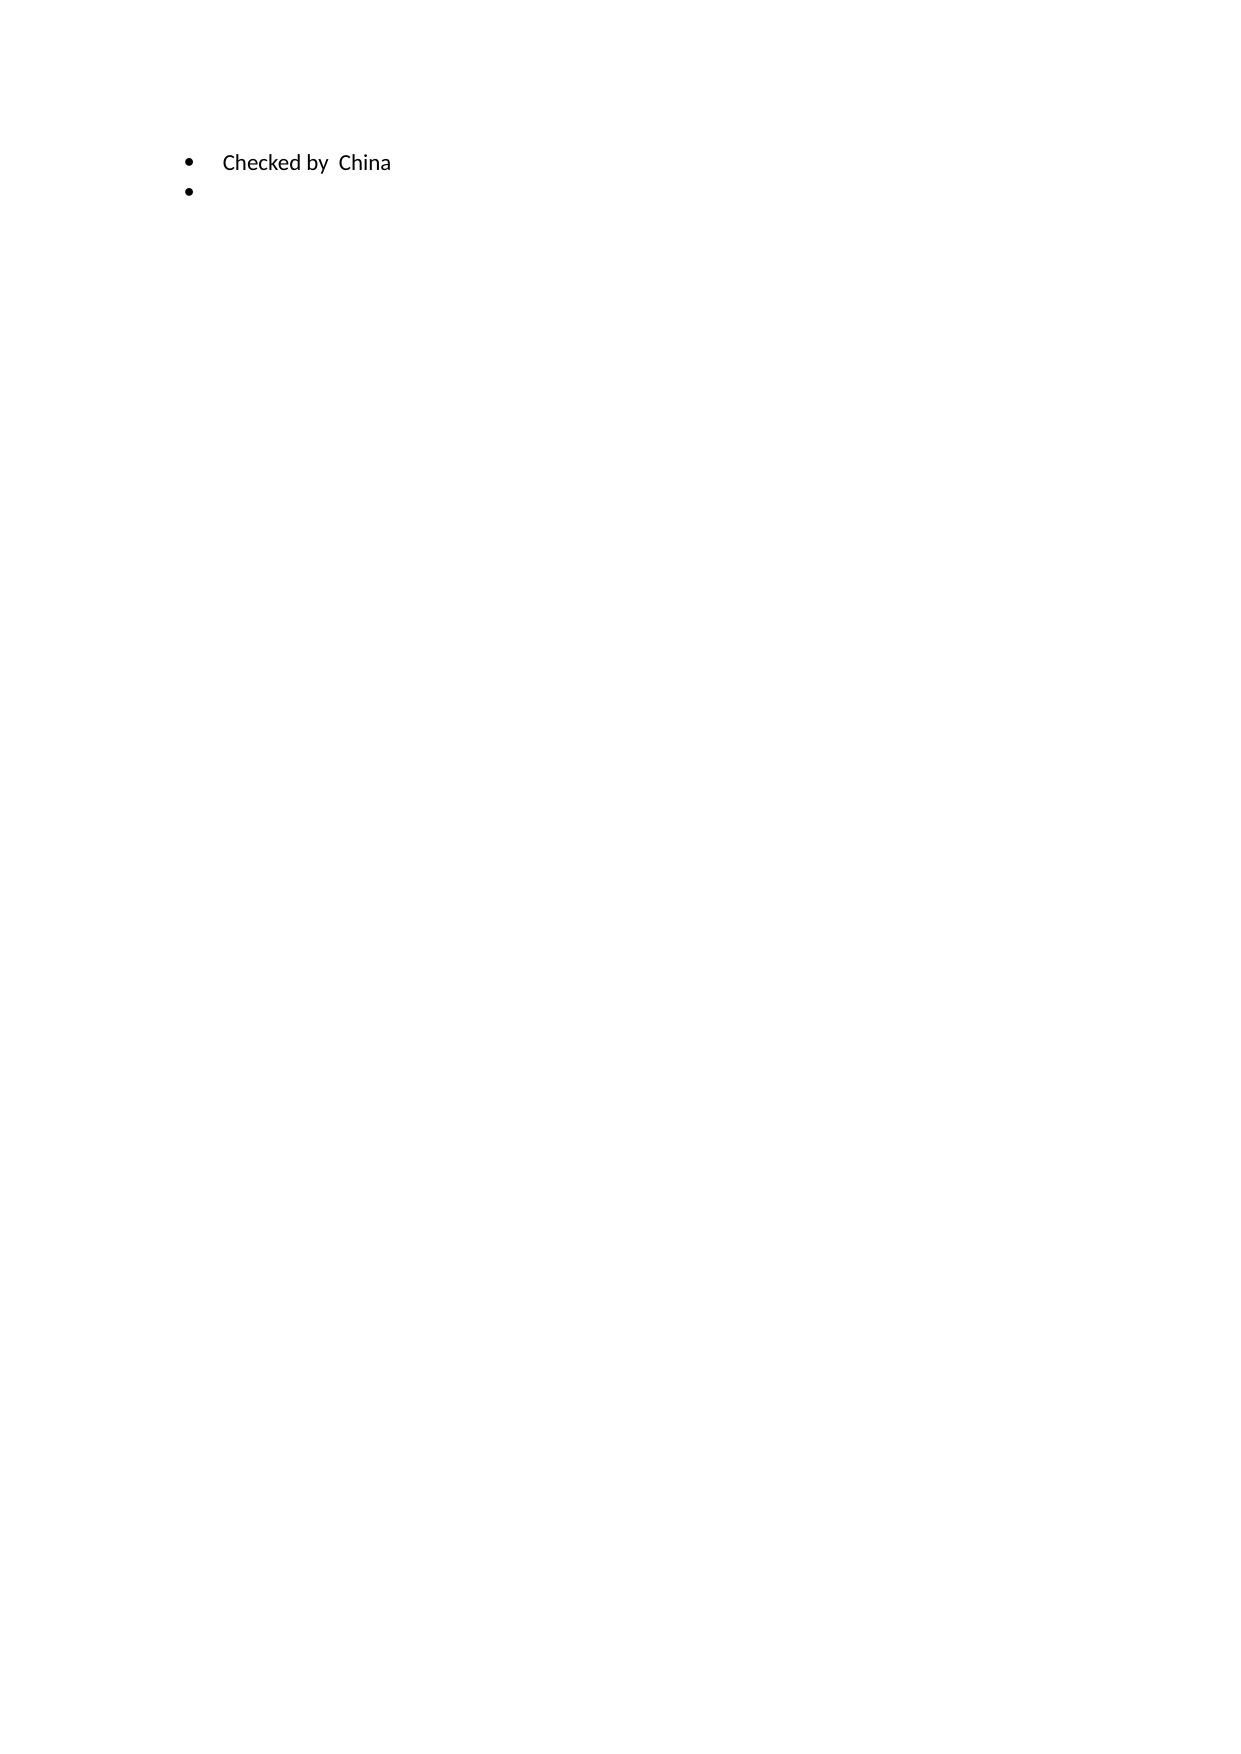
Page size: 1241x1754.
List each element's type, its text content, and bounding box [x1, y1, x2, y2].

list Checked by China [185, 148, 1093, 176]
